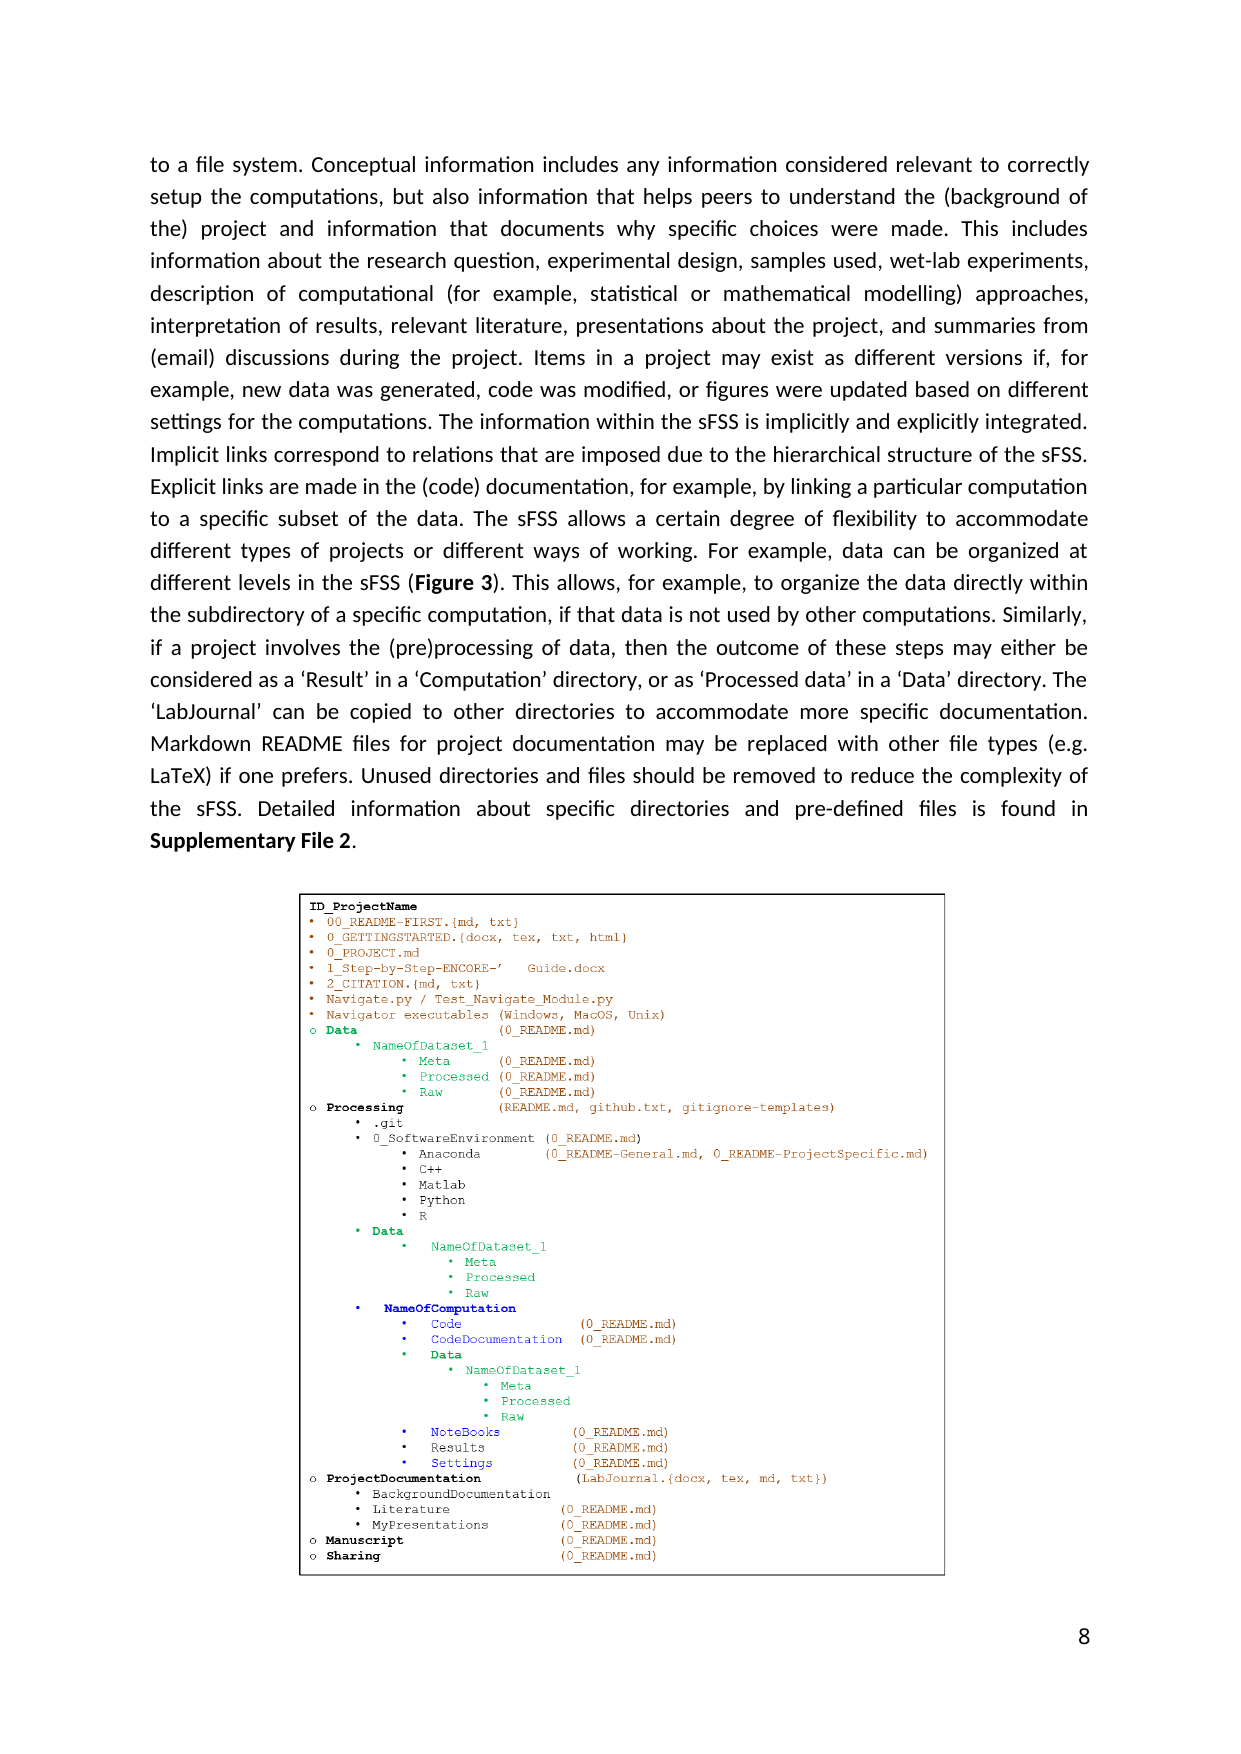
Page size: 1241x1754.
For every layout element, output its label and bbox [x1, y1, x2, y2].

text [150, 150, 1090, 854]
picture [295, 890, 946, 1576]
